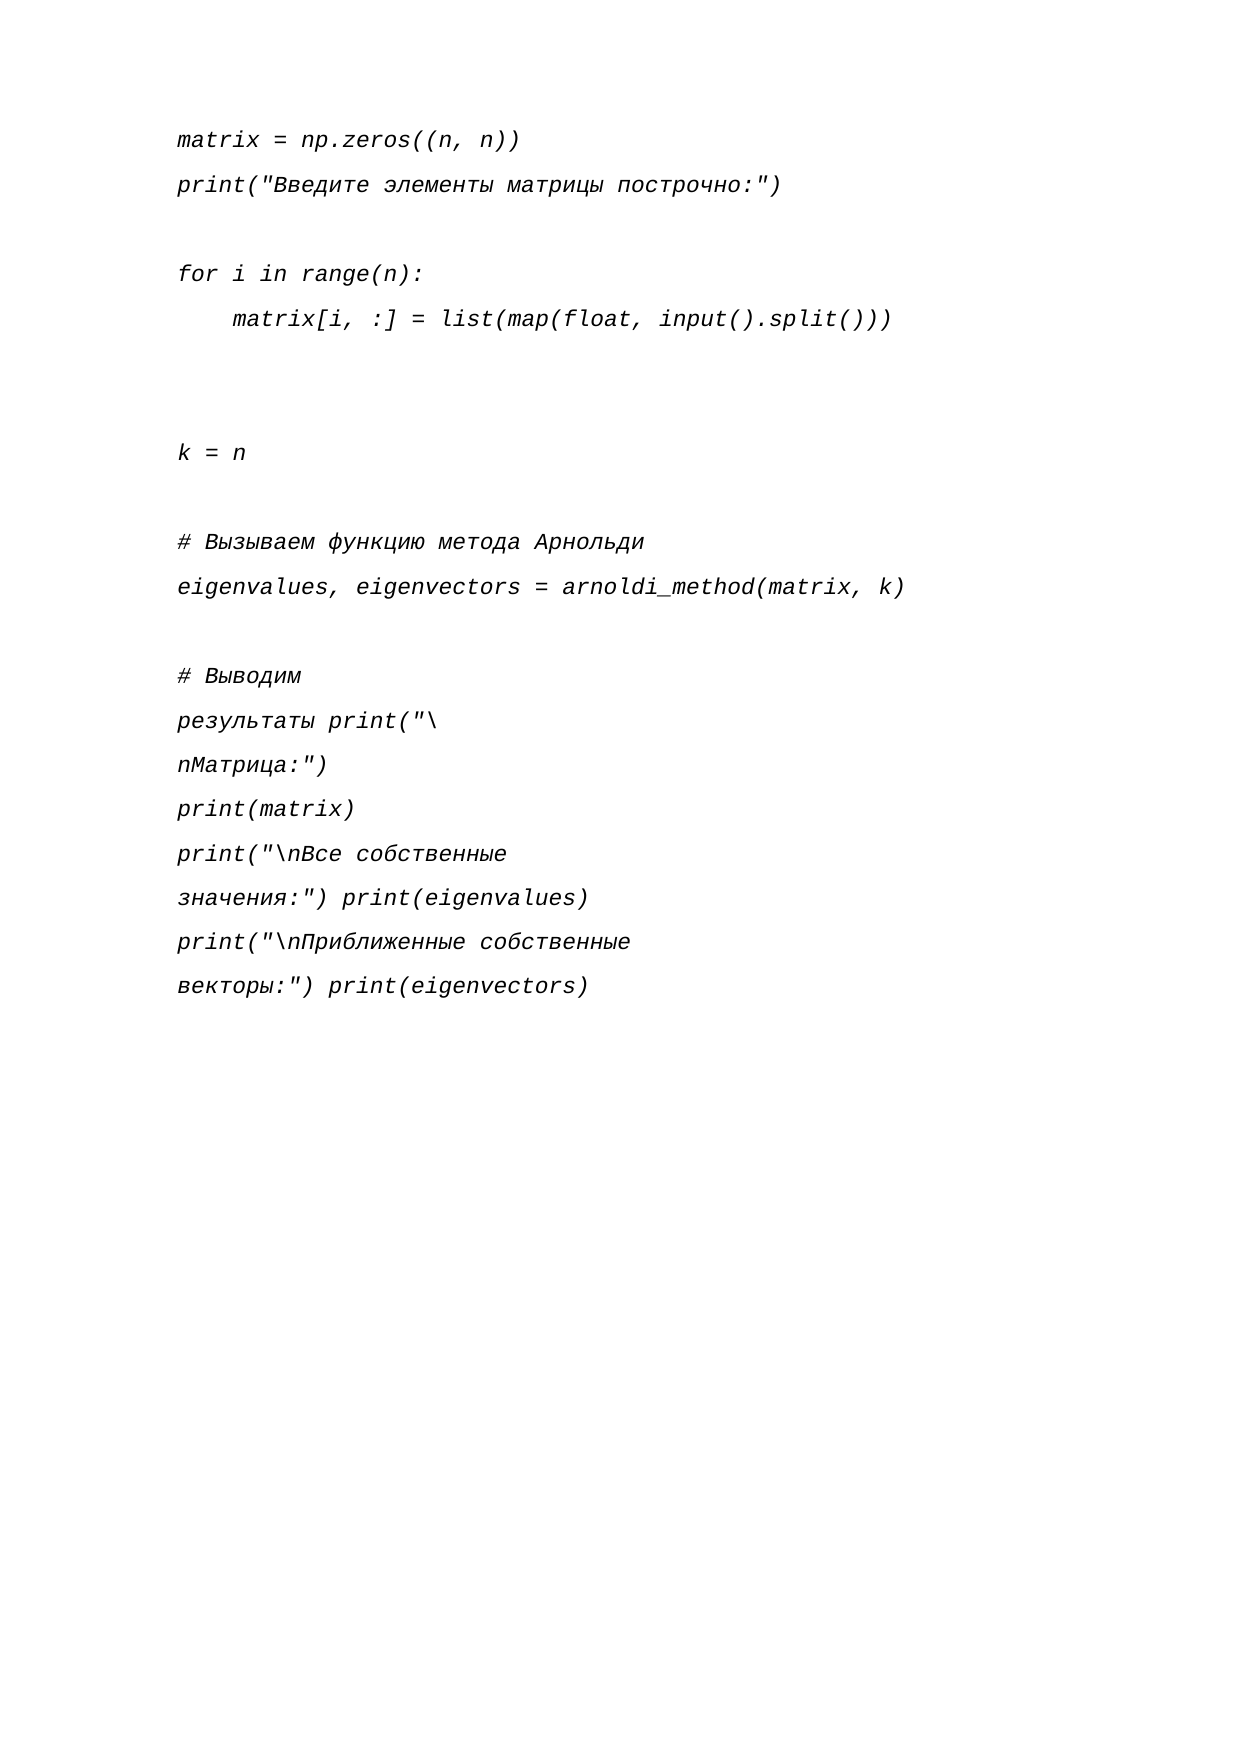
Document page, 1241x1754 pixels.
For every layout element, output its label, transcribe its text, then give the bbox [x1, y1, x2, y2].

text eigenvalues, eigenvectors = arnoldi_method(matrix, k) [177, 575, 1163, 601]
text # Выводим результаты print("\nМатрица:") print(matrix) [177, 665, 454, 823]
text k = n [177, 441, 1163, 467]
text for i in range(n): [177, 262, 1163, 288]
text print("\nВсе собственные значения:") print(eigenvalues) [177, 842, 674, 912]
text print("\nПриближенные собственные векторы:") print(eigenvectors) [177, 931, 784, 1001]
text # Вызываем функцию метода Арнольди [177, 531, 1163, 557]
text print("Введите элементы матрицы построчно:") [177, 173, 1163, 199]
text matrix[i, :] = list(map(float, input().split())) [233, 307, 1163, 333]
text matrix = np.zeros((n, n)) [177, 128, 1163, 154]
